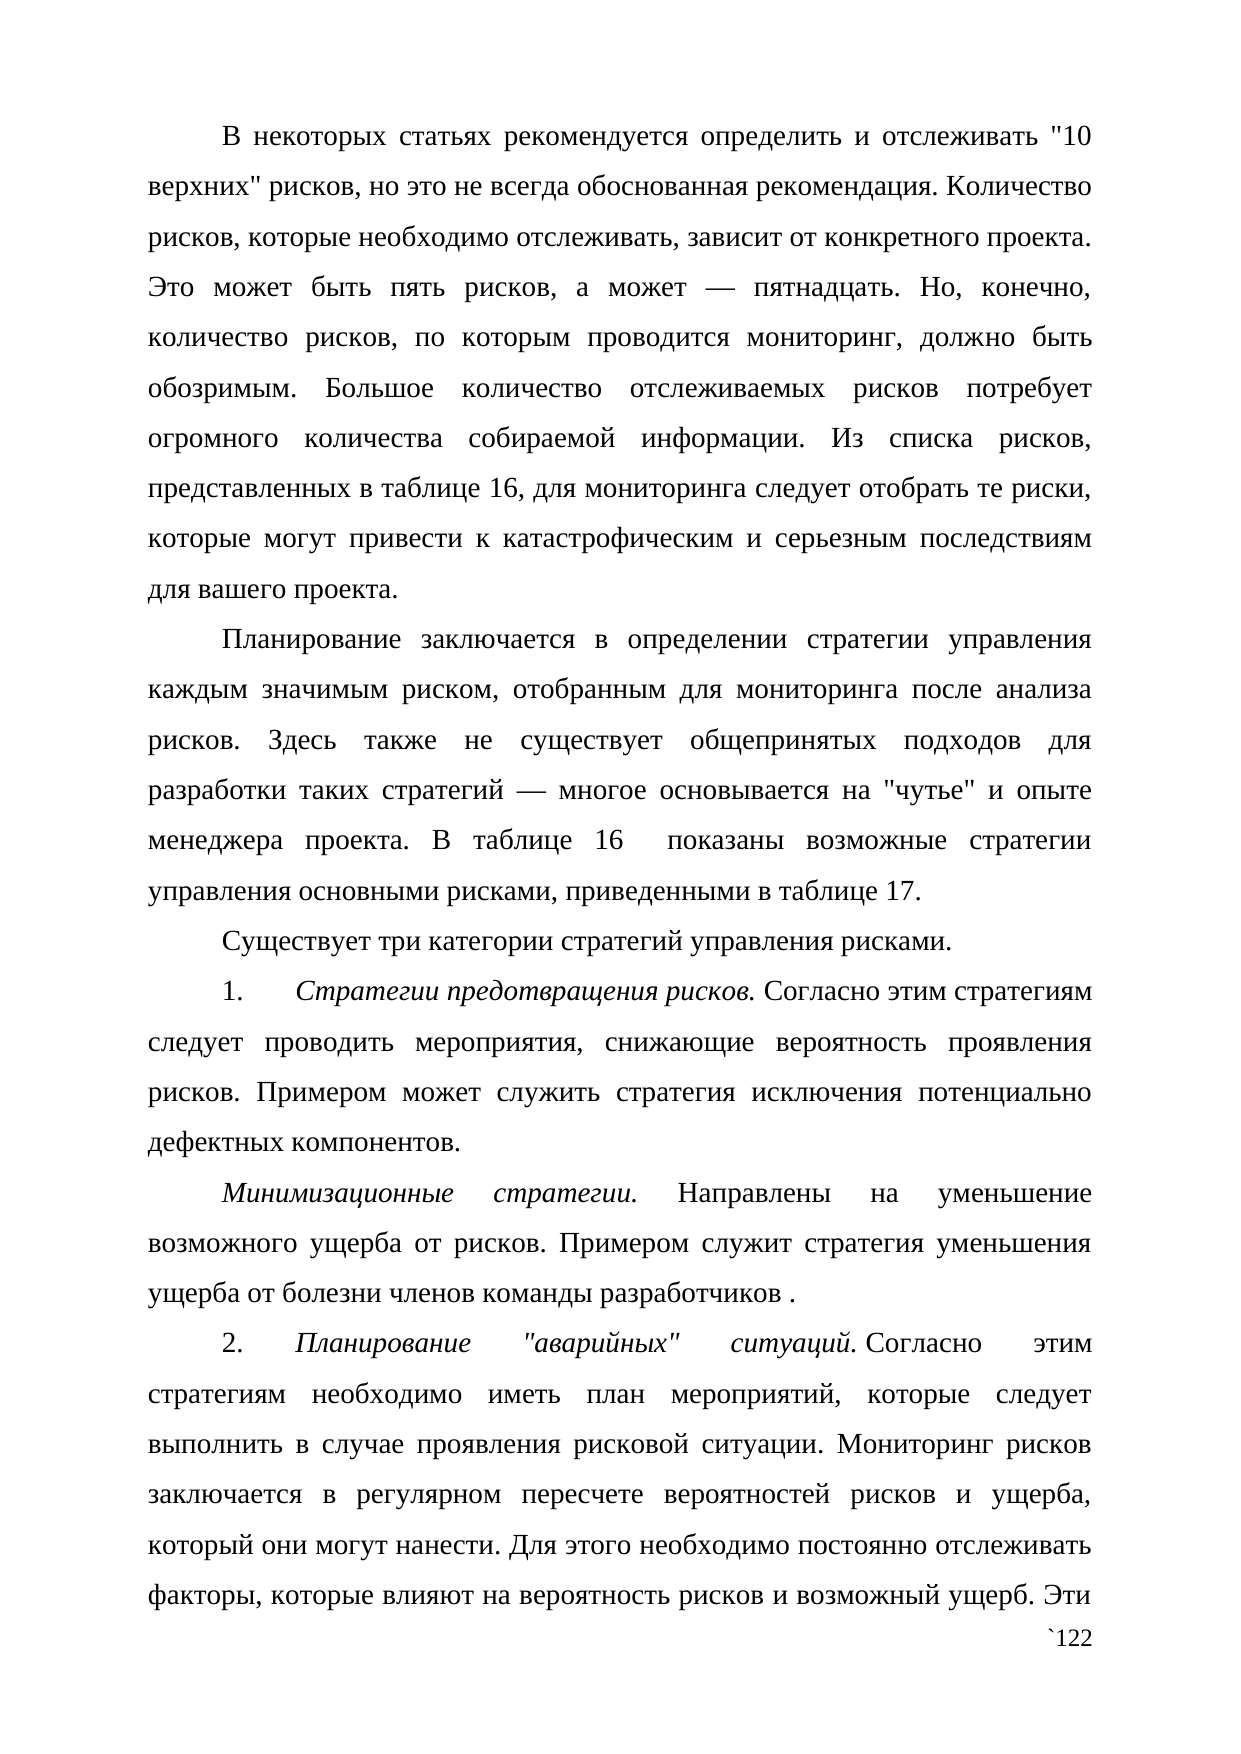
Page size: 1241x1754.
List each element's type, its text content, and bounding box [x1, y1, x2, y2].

list Стратегии предотвращения рисков. Согласно этим стратегиям следует проводить мероприятия, снижающие вероятность проявления рисков. Примером может служить стратегия исключения потенциально дефектных компонентов. [148, 973, 1092, 1158]
text Существует три категории стратегий управления рисками. [148, 923, 1092, 957]
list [148, 1326, 1092, 1611]
text Планирование заключается в определении стратегии управления каждым значимым риском, отобранным для мониторинга после анализа рисков. Здесь также не существует общепринятых подходов для разработки таких стратегий — многое основывается на "чутье" и опыте менеджера проекта. В таблице 16 показаны возможные стратегии управления основными рисками, приведенными в таблице 17. [148, 621, 1092, 906]
list Минимизационные стратегии. Направлены на уменьшение возможного ущерба от рисков. Примером служит стратегия уменьшения ущерба от болезни членов команды разработчиков . [148, 1175, 1092, 1309]
text В некоторых статьях рекомендуется определить и отслеживать "10 верхних" рисков, но это не всегда обоснованная рекомендация. Количество рисков, которые необходимо отслеживать, зависит от конкретного проекта. Это может быть пять рисков, а может — пятнадцать. Но, конечно, количество рисков, по которым проводится мониторинг, должно быть обозримым. Большое количество отслеживаемых рисков потребует огромного количества собираемой информации. Из списка рисков, представленных в таблице 16, для мониторинга следует отобрать те риски, которые могут привести к катастрофическим и серьезным последствиям для вашего проекта. [148, 118, 1092, 604]
